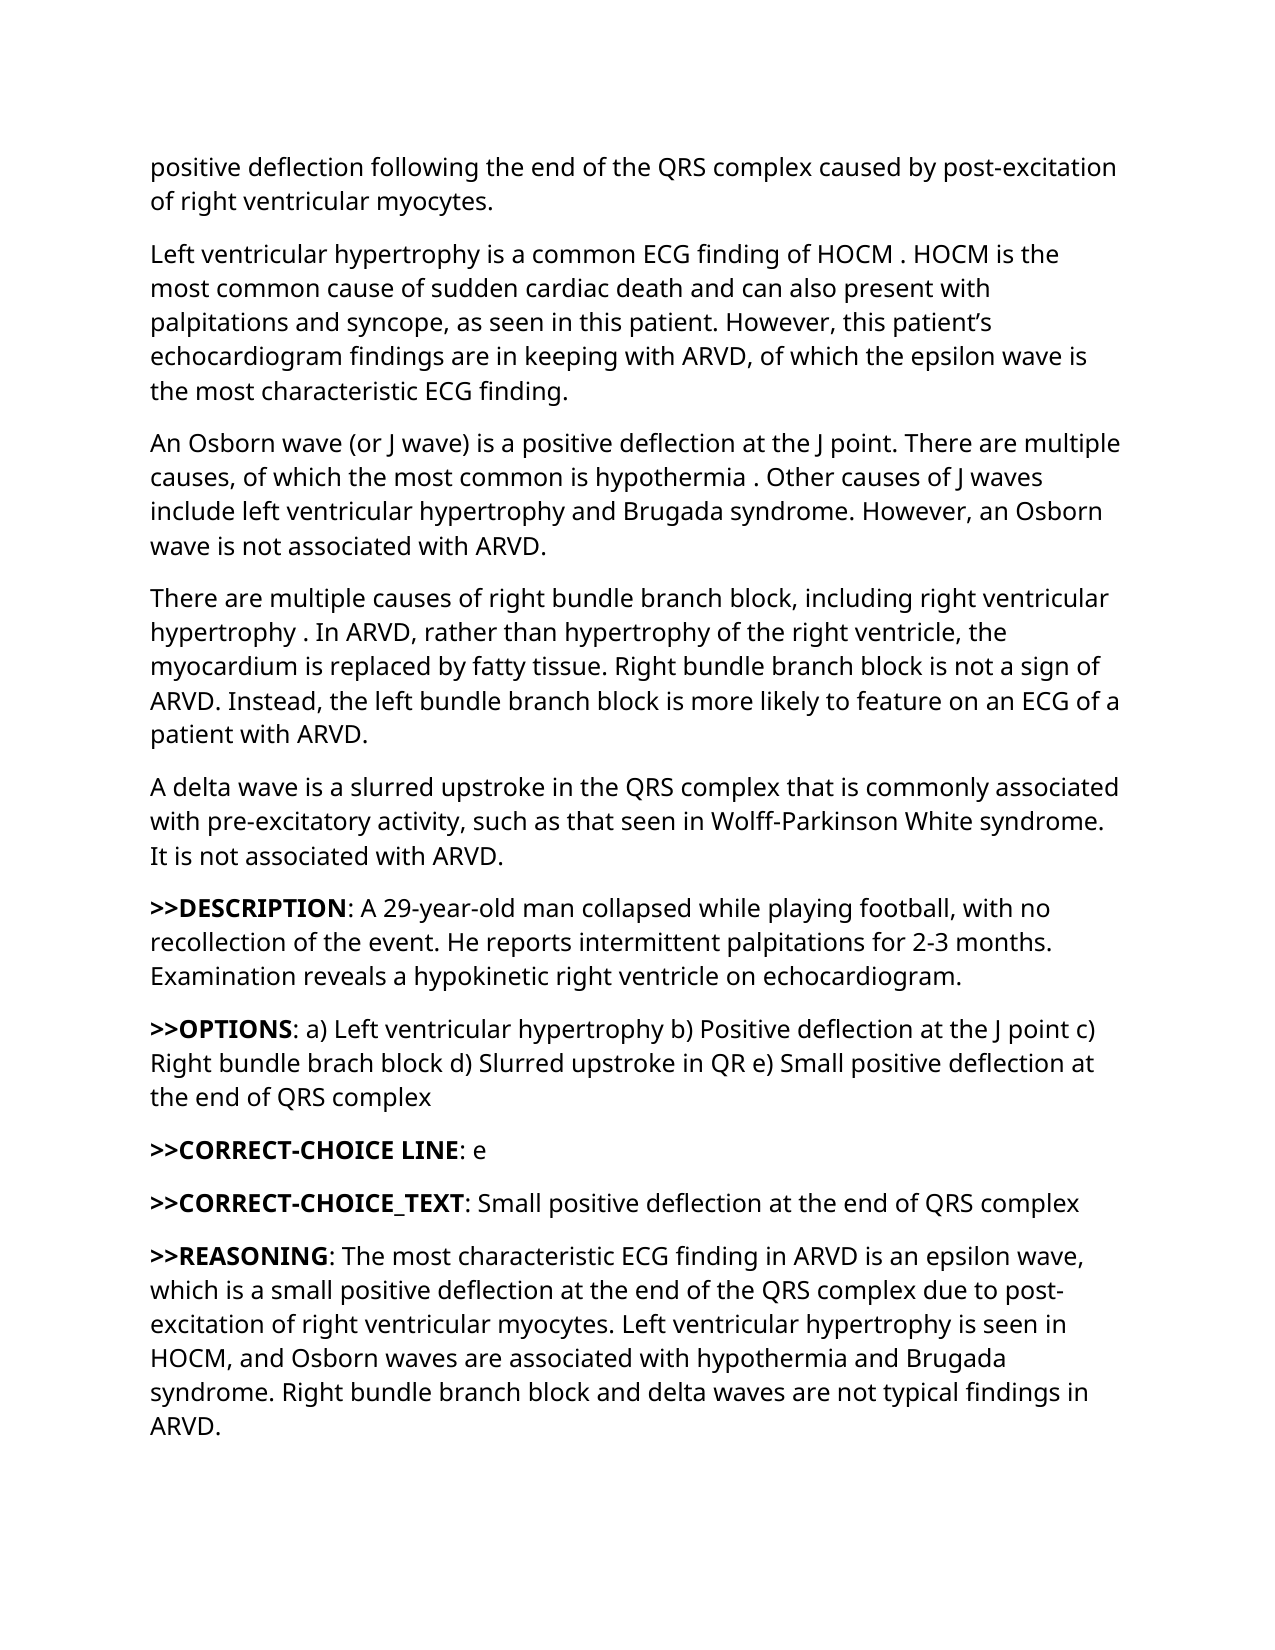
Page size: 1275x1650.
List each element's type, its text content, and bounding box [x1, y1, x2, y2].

text >>CORRECT-CHOICE LINE: e [150, 1133, 1125, 1167]
text >>OPTIONS: a) Left ventricular hypertrophy b) Positive deflection at the J point c) Right bundle brach block d) Slurred upstroke in QR e) Small positive deflection at the end of QRS complex [150, 1012, 1125, 1114]
text There are multiple causes of right bundle branch block, including right ventricular hypertrophy . In ARVD, rather than hypertrophy of the right ventricle, the myocardium is replaced by fatty tissue. Right bundle branch block is not a sign of ARVD. Instead, the left bundle branch block is more likely to feature on an ECG of a patient with ARVD. [150, 581, 1125, 751]
text A delta wave is a slurred upstroke in the QRS complex that is commonly associated with pre-excitatory activity, such as that seen in Wolff-Parkinson White syndrome. It is not associated with ARVD. [150, 770, 1125, 872]
text >>CORRECT-CHOICE_TEXT: Small positive deflection at the end of QRS complex [150, 1186, 1125, 1220]
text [150, 150, 1125, 218]
text An Osborn wave (or J wave) is a positive deflection at the J point. There are multiple causes, of which the most common is hypothermia . Other causes of J waves include left ventricular hypertrophy and Brugada syndrome. However, an Osborn wave is not associated with ARVD. [150, 426, 1125, 562]
text >>REASONING: The most characteristic ECG finding in ARVD is an epsilon wave, which is a small positive deflection at the end of the QRS complex due to post-excitation of right ventricular myocytes. Left ventricular hypertrophy is seen in HOCM, and Osborn waves are associated with hypothermia and Brugada syndrome. Right bundle branch block and delta waves are not typical findings in ARVD. [150, 1238, 1125, 1443]
text Left ventricular hypertrophy is a common ECG finding of HOCM . HOCM is the most common cause of sudden cardiac death and can also present with palpitations and syncope, as seen in this patient. However, this patient’s echocardiogram findings are in keeping with ARVD, of which the epsilon wave is the most characteristic ECG finding. [150, 237, 1125, 407]
text >>DESCRIPTION: A 29-year-old man collapsed while playing football, with no recollection of the event. He reports intermittent palpitations for 2-3 months. Examination reveals a hypokinetic right ventricle on echocardiogram. [150, 891, 1125, 993]
